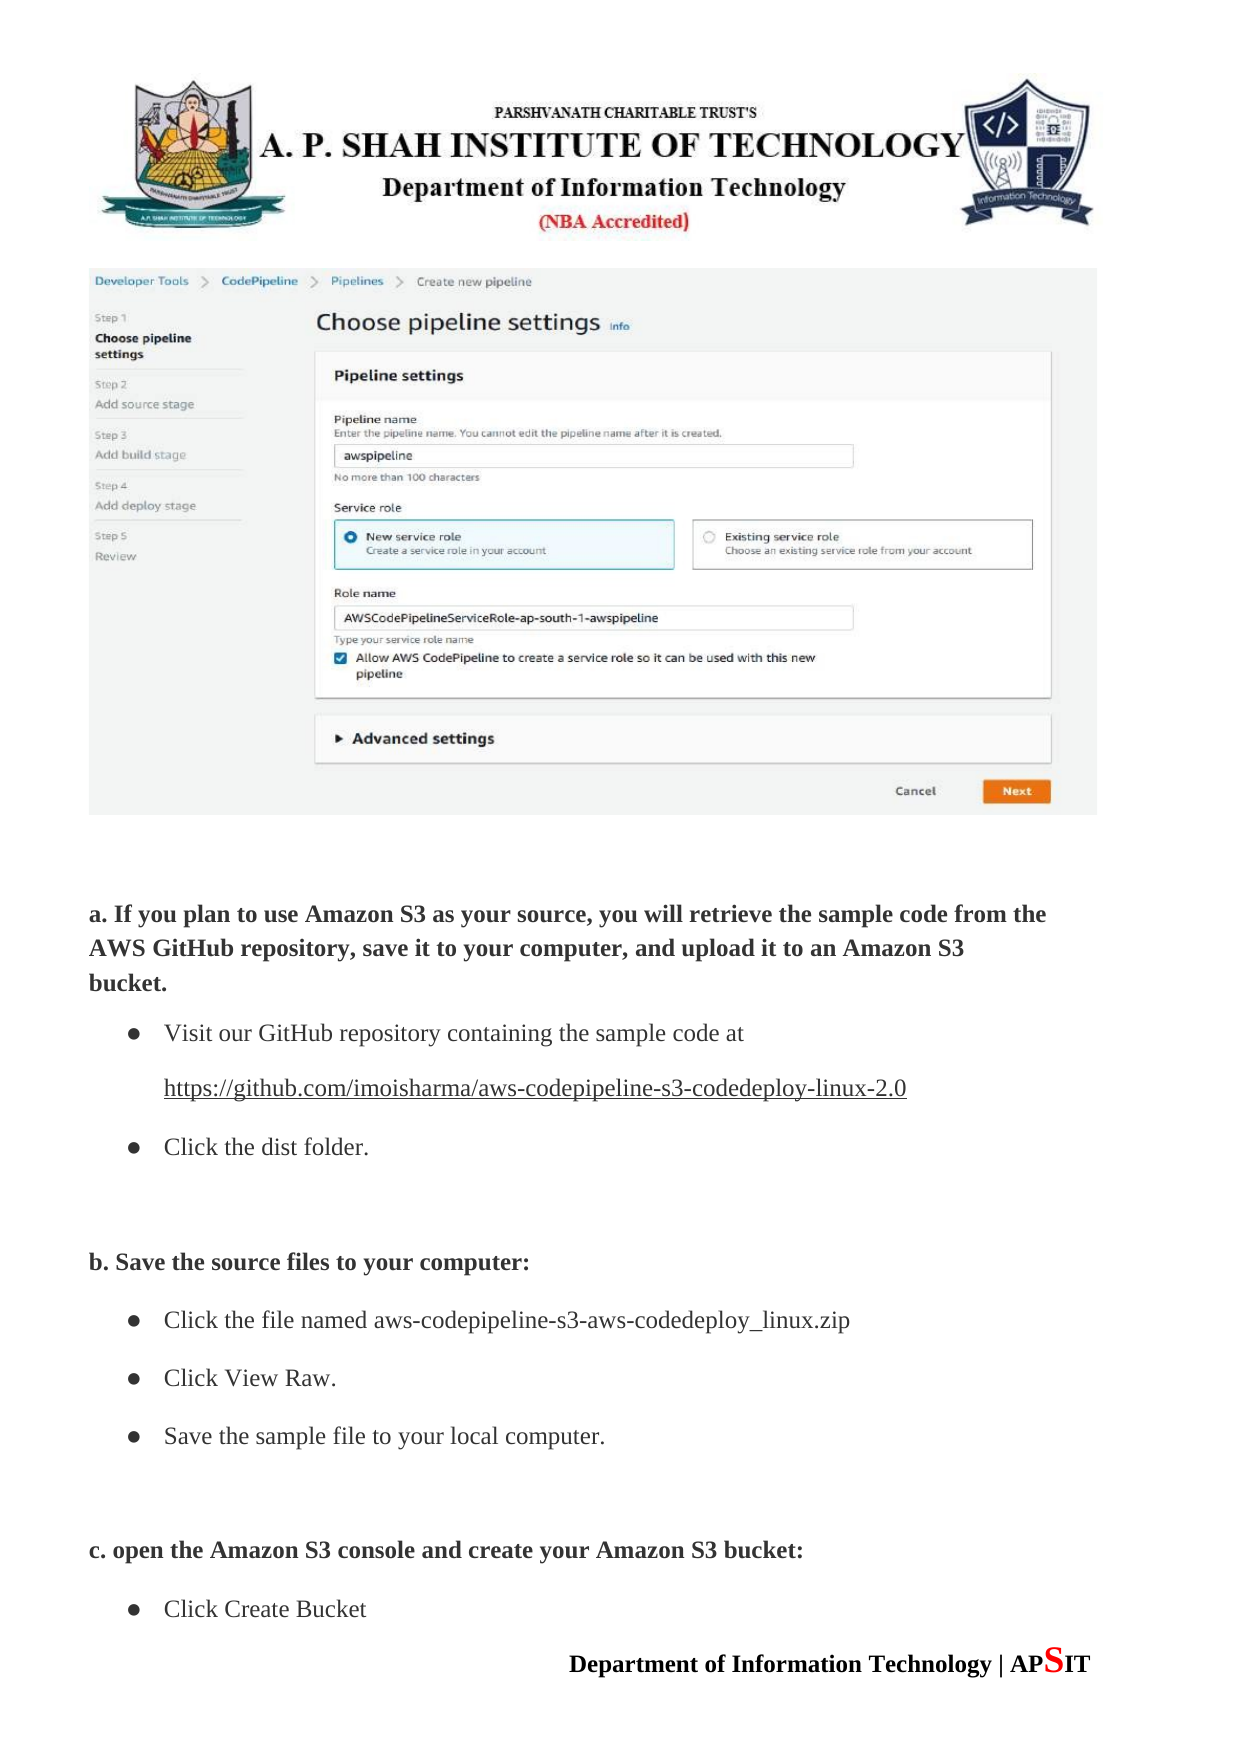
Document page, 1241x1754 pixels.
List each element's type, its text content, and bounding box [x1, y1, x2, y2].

list Save the sample file to your local computer. [126, 1420, 1111, 1451]
subtitle Save the source files to your computer: [89, 1247, 1111, 1276]
subtitle If you plan to use Amazon S3 as your source, you will retrieve the sample code from the AWS GitHub repository, save it to your computer, and upload it to an Amazon S3 bucket. [89, 899, 1048, 996]
list Click View Raw. [126, 1362, 1111, 1393]
list Visit our GitHub repository containing the sample code at https://github.com/imoisharma/aws-codepipeline-s3-codedeploy-linux-2.0 [126, 1017, 907, 1102]
list Click the dist folder. [126, 1131, 1111, 1161]
subtitle open the Amazon S3 console and create your Amazon S3 bucket: [89, 1536, 1111, 1564]
picture [88, 73, 1104, 241]
list Click Create Bucket [126, 1593, 1111, 1624]
list Click the file named aws-codepipeline-s3-aws-codedeploy_linux.zip [126, 1304, 1111, 1335]
picture [88, 268, 1098, 815]
